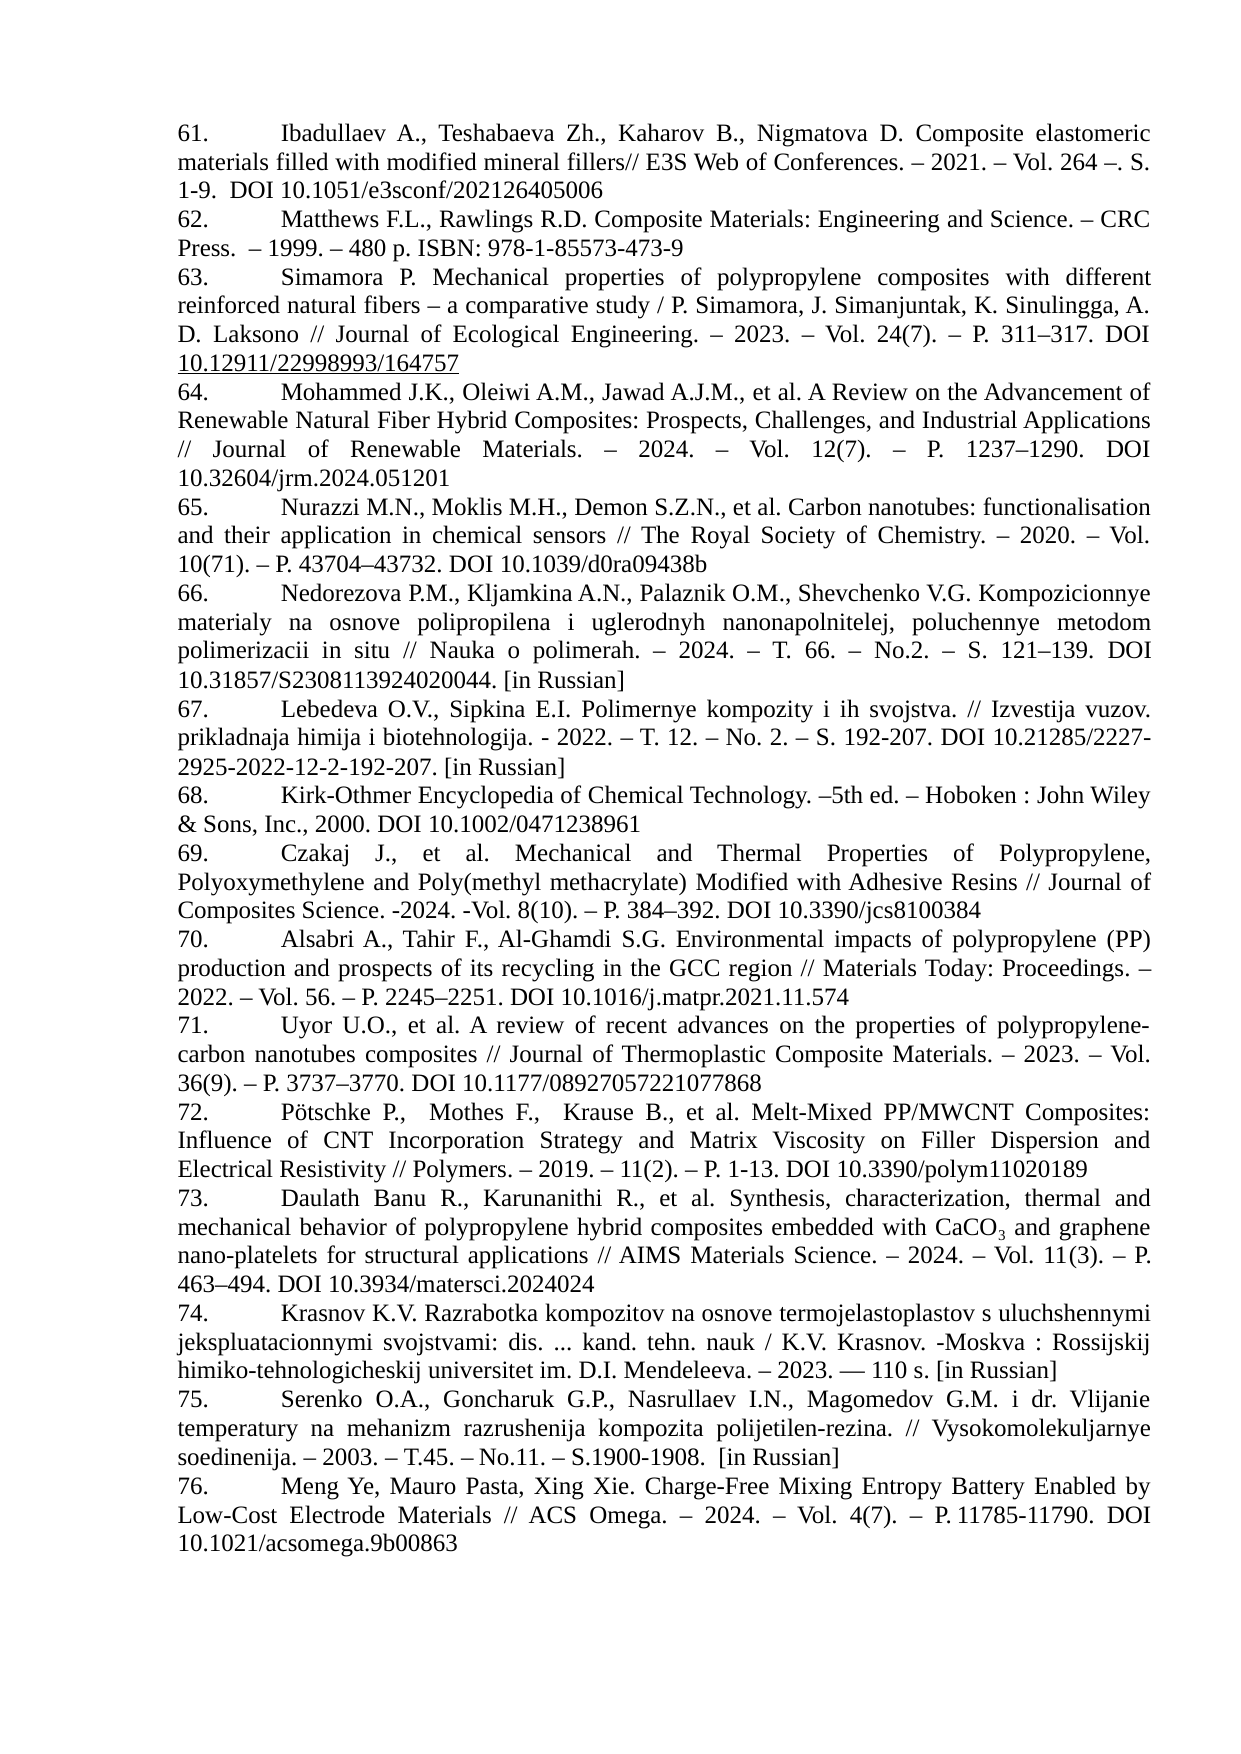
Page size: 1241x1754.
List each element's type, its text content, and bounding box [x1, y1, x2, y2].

list Uyor U.O., et al. A review of recent advances on the properties of polypropylene-carbon nanotubes composites // Journal of Thermoplastic Composite Materials. – 2023. – Vol. 36(9). – P. 3737–3770. DOI 10.1177/08927057221077868 [177, 1010, 1152, 1097]
list Nedorezova P.M., Kljamkina A.N., Palaznik O.M., Shevchenko V.G. Kompozicionnye materialy na osnove polipropilena i uglerodnyh nanonapolnitelej, poluchennye metodom polimerizacii in situ // Nauka o polimerah. – 2024. – T. 66. – No.2. – S. 121–139. DOI 10.31857/S2308113924020044. [in Russian] [177, 578, 1152, 694]
list Lebedeva O.V., Sipkina E.I. Polimernye kompozity i ih svojstva. // Izvestija vuzov. prikladnaja himija i biotehnologija. - 2022. – T. 12. – No. 2. – S. 192-207. DOI 10.21285/2227-2925-2022-12-2-192-207. [in Russian] [177, 694, 1152, 780]
list Simamora P. Mechanical properties of polypropylene composites with different reinforced natural fibers – a comparative study / P. Simamora, J. Simanjuntak, K. Sinulingga, A. D. Laksono // Journal of Ecological Engineering. – 2023. – Vol. 24(7). – P. 311–317. DOI 10.12911/22998993/164757 [177, 262, 1152, 377]
list Serenko O.A., Goncharuk G.P., Nasrullaev I.N., Magomedov G.M. i dr. Vlijanie temperatury na mehanizm razrushenija kompozita polijetilen-rezina. // Vysokomolekuljarnye soedinenija. – 2003. – T.45. – No.11. – S.1900-1908. [in Russian] [177, 1384, 1152, 1471]
list Meng Ye, Mauro Pasta, Xing Xie. Charge-Free Mixing Entropy Battery Enabled by Low-Cost Electrode Materials // ACS Omega. – 2024. – Vol. 4(7). – P. 11785-11790. DOI 10.1021/acsomega.9b00863 [177, 1471, 1152, 1557]
list Nurazzi M.N., Moklis M.H., Demon S.Z.N., et al. Carbon nanotubes: functionalisation and their application in chemical sensors // The Royal Society of Chemistry. – 2020. – Vol. 10(71). – P. 43704–43732. DOI 10.1039/d0ra09438b [177, 492, 1152, 578]
list Krasnov K.V. Razrabotka kompozitov na osnove termojelastoplastov s uluchshennymi jekspluatacionnymi svojstvami: dis. ... kand. tehn. nauk / K.V. Krasnov. -Moskva : Rossijskij himiko-tehnologicheskij universitet im. D.I. Mendeleeva. – 2023. — 110 s. [in Russian] [177, 1298, 1152, 1384]
list Ibadullaev A., Teshabaeva Zh., Kaharov B., Nigmatova D. Composite elastomeric materials filled with modified mineral fillers// E3S Web of Conferences. – 2021. – Vol. 264 –. S. 1-9. DOI 10.1051/e3sconf/202126405006 [177, 118, 1152, 204]
list Daulath Banu R., Karunanithi R., et al. Synthesis, characterization, thermal and mechanical behavior of polypropylene hybrid composites embedded with CaCO₃ and graphene nano-platelets for structural applications // AIMS Materials Science. – 2024. – Vol. 11(3). – P. 463–494. DOI 10.3934/matersci.2024024 [177, 1183, 1152, 1298]
list Mohammed J.K., Oleiwi A.M., Jawad A.J.M., et al. A Review on the Advancement of Renewable Natural Fiber Hybrid Composites: Prospects, Challenges, and Industrial Applications // Journal of Renewable Materials. – 2024. – Vol. 12(7). – P. 1237–1290. DOI 10.32604/jrm.2024.051201 [177, 377, 1152, 492]
list Matthews F.L., Rawlings R.D. Composite Materials: Engineering and Science. – CRC Press. – 1999. – 480 p. ISBN: 978-1-85573-473-9 [177, 204, 1152, 262]
list Pötschke P., Mothes F., Krause В., et al. Melt-Mixed PP/MWCNT Composites: Influence of CNT Incorporation Strategy and Matrix Viscosity on Filler Dispersion and Electrical Resistivity // Polymers. – 2019. – 11(2). – P. 1-13. DOI 10.3390/polym11020189 [177, 1097, 1152, 1183]
list Czakaj J., et al. Mechanical and Thermal Properties of Polypropylene, Polyoxymethylene and Poly(methyl methacrylate) Modified with Adhesive Resins // Journal of Composites Science. -2024. -Vol. 8(10). – P. 384–392. DOI 10.3390/jcs8100384 [177, 838, 1152, 924]
list Kirk‐Othmer Encyclopedia of Chemical Technology. –5th ed. – Hoboken : John Wiley & Sons, Inc., 2000. DOI 10.1002/0471238961 [177, 780, 1152, 838]
list Alsabri A., Tahir F., Al-Ghamdi S.G. Environmental impacts of polypropylene (PP) production and prospects of its recycling in the GCC region // Materials Today: Proceedings. – 2022. – Vol. 56. – P. 2245–2251. DOI 10.1016/j.matpr.2021.11.574 [177, 924, 1152, 1010]
